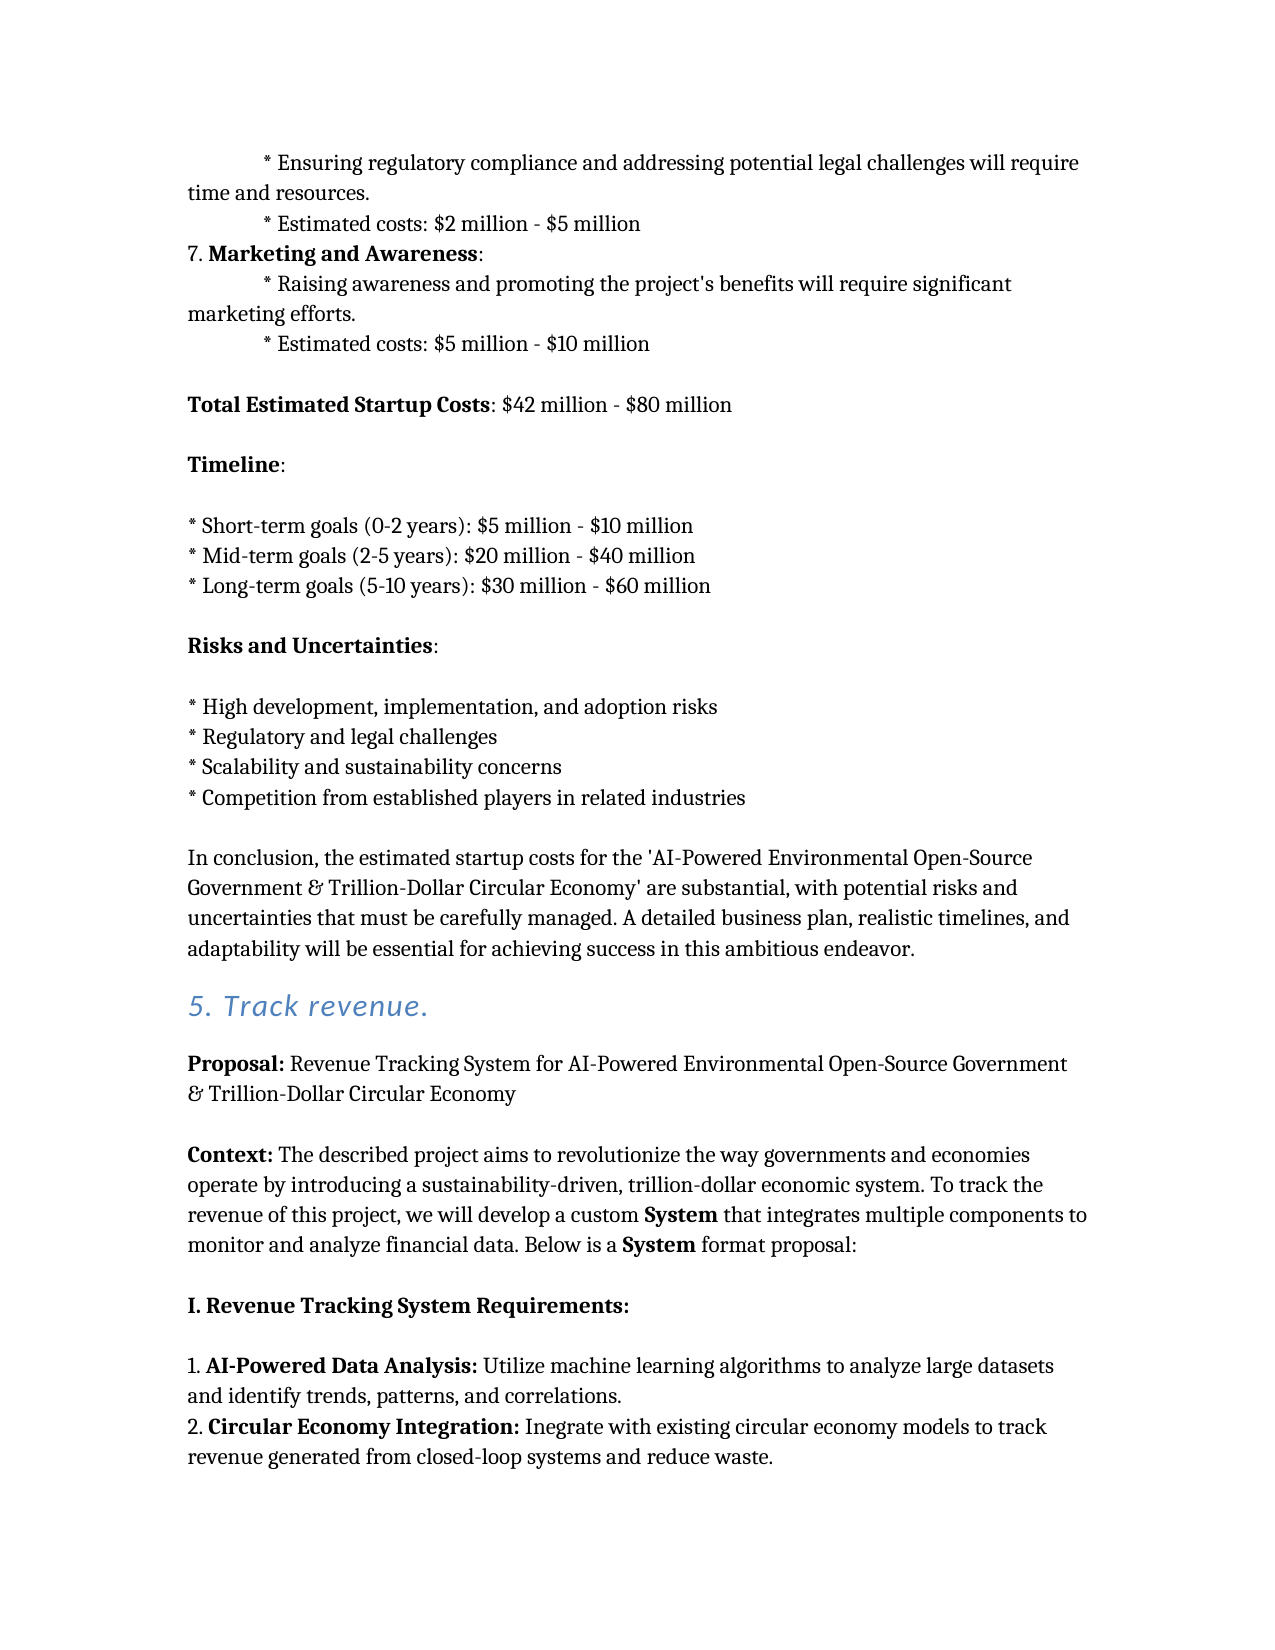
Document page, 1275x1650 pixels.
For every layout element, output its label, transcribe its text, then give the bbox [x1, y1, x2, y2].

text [187, 150, 1087, 962]
subtitle 5. Track revenue. [187, 986, 1087, 1024]
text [187, 1051, 1087, 1470]
